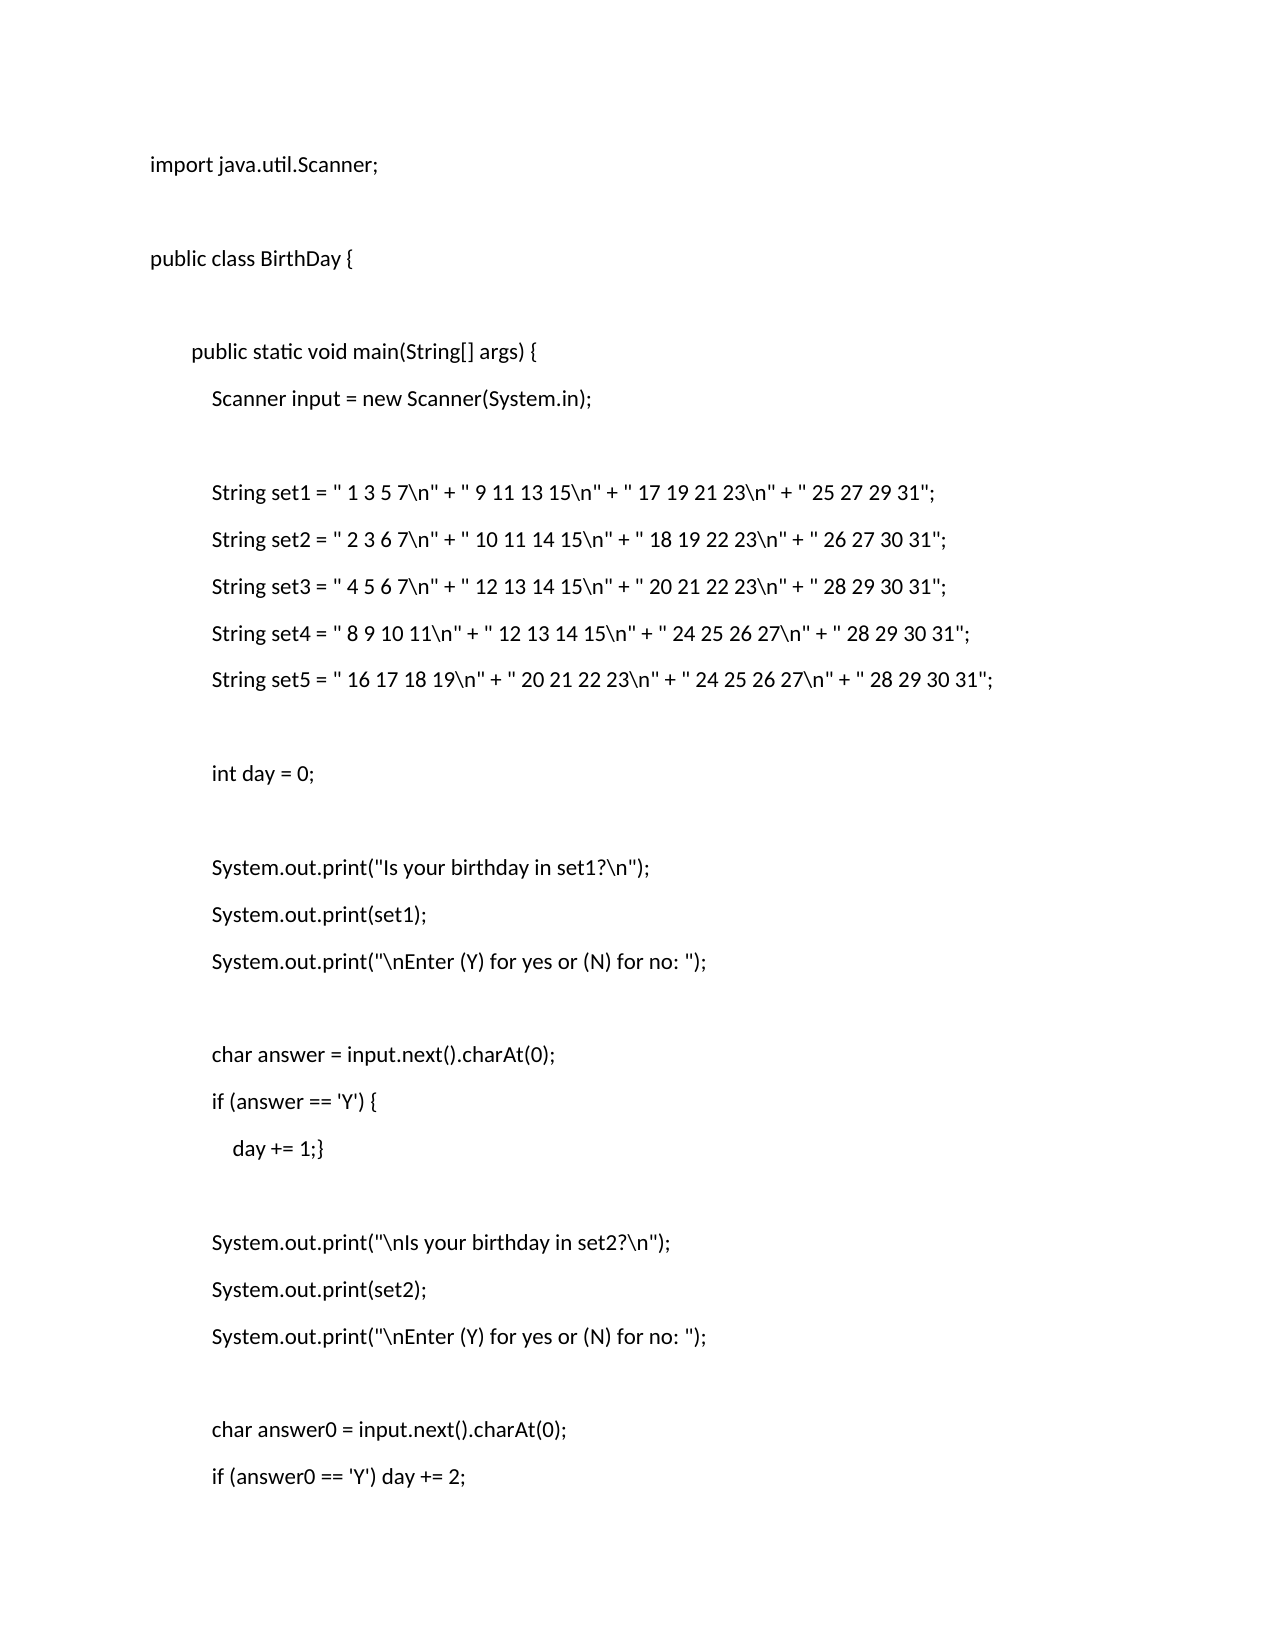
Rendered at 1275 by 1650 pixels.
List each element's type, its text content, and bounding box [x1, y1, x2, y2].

text if (answer0 == 'Y') day += 2; [150, 1462, 1125, 1491]
text char answer = input.next().charAt(0); [150, 1041, 1125, 1069]
text String set5 = " 16 17 18 19\n" + " 20 21 22 23\n" + " 24 25 26 27\n" + " 28 29 30 31"; [150, 666, 1125, 694]
text day += 1;} [150, 1134, 1125, 1162]
text String set4 = " 8 9 10 11\n" + " 12 13 14 15\n" + " 24 25 26 27\n" + " 28 29 30 31"; [150, 619, 1125, 647]
text String set1 = " 1 3 5 7\n" + " 9 11 13 15\n" + " 17 19 21 23\n" + " 25 27 29 31"; [150, 478, 1125, 506]
text System.out.print("Is your birthday in set1?\n"); [150, 853, 1125, 881]
text public static void main(String[] args) { [150, 337, 1125, 366]
text int day = 0; [150, 759, 1125, 787]
text System.out.print("\nEnter (Y) for yes or (N) for no: "); [150, 947, 1125, 975]
text char answer0 = input.next().charAt(0); [150, 1416, 1125, 1444]
text import java.util.Scanner; [150, 150, 1125, 178]
text System.out.print(set2); [150, 1275, 1125, 1303]
text System.out.print(set1); [150, 900, 1125, 928]
text Scanner input = new Scanner(System.in); [150, 384, 1125, 412]
text if (answer == 'Y') { [150, 1087, 1125, 1116]
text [150, 1322, 1125, 1350]
text System.out.print("\nIs your birthday in set2?\n"); [150, 1228, 1125, 1256]
text String set2 = " 2 3 6 7\n" + " 10 11 14 15\n" + " 18 19 22 23\n" + " 26 27 30 31"; [150, 525, 1125, 553]
text public class BirthDay { [150, 244, 1125, 272]
text String set3 = " 4 5 6 7\n" + " 12 13 14 15\n" + " 20 21 22 23\n" + " 28 29 30 31"; [150, 572, 1125, 600]
